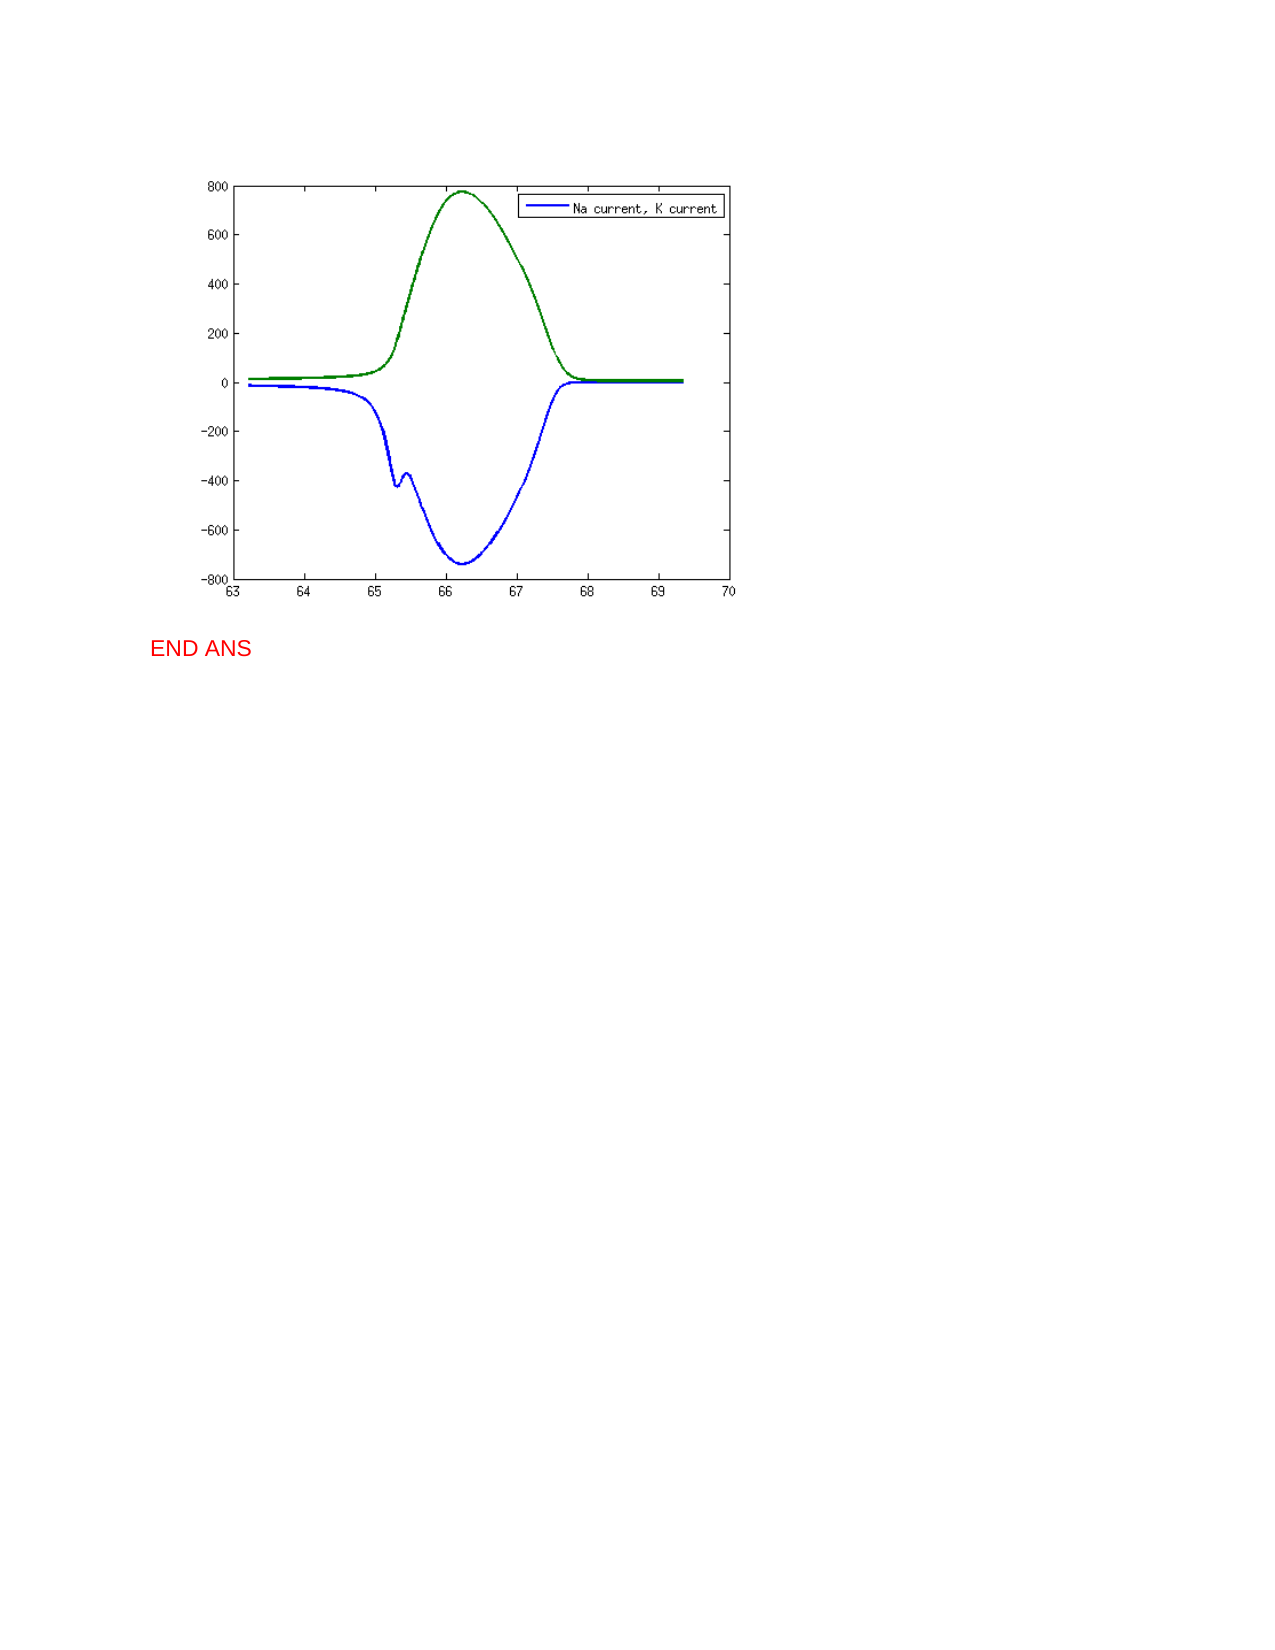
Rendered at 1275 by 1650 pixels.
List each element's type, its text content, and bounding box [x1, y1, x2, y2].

text END ANS [150, 635, 1125, 661]
picture [150, 150, 790, 632]
